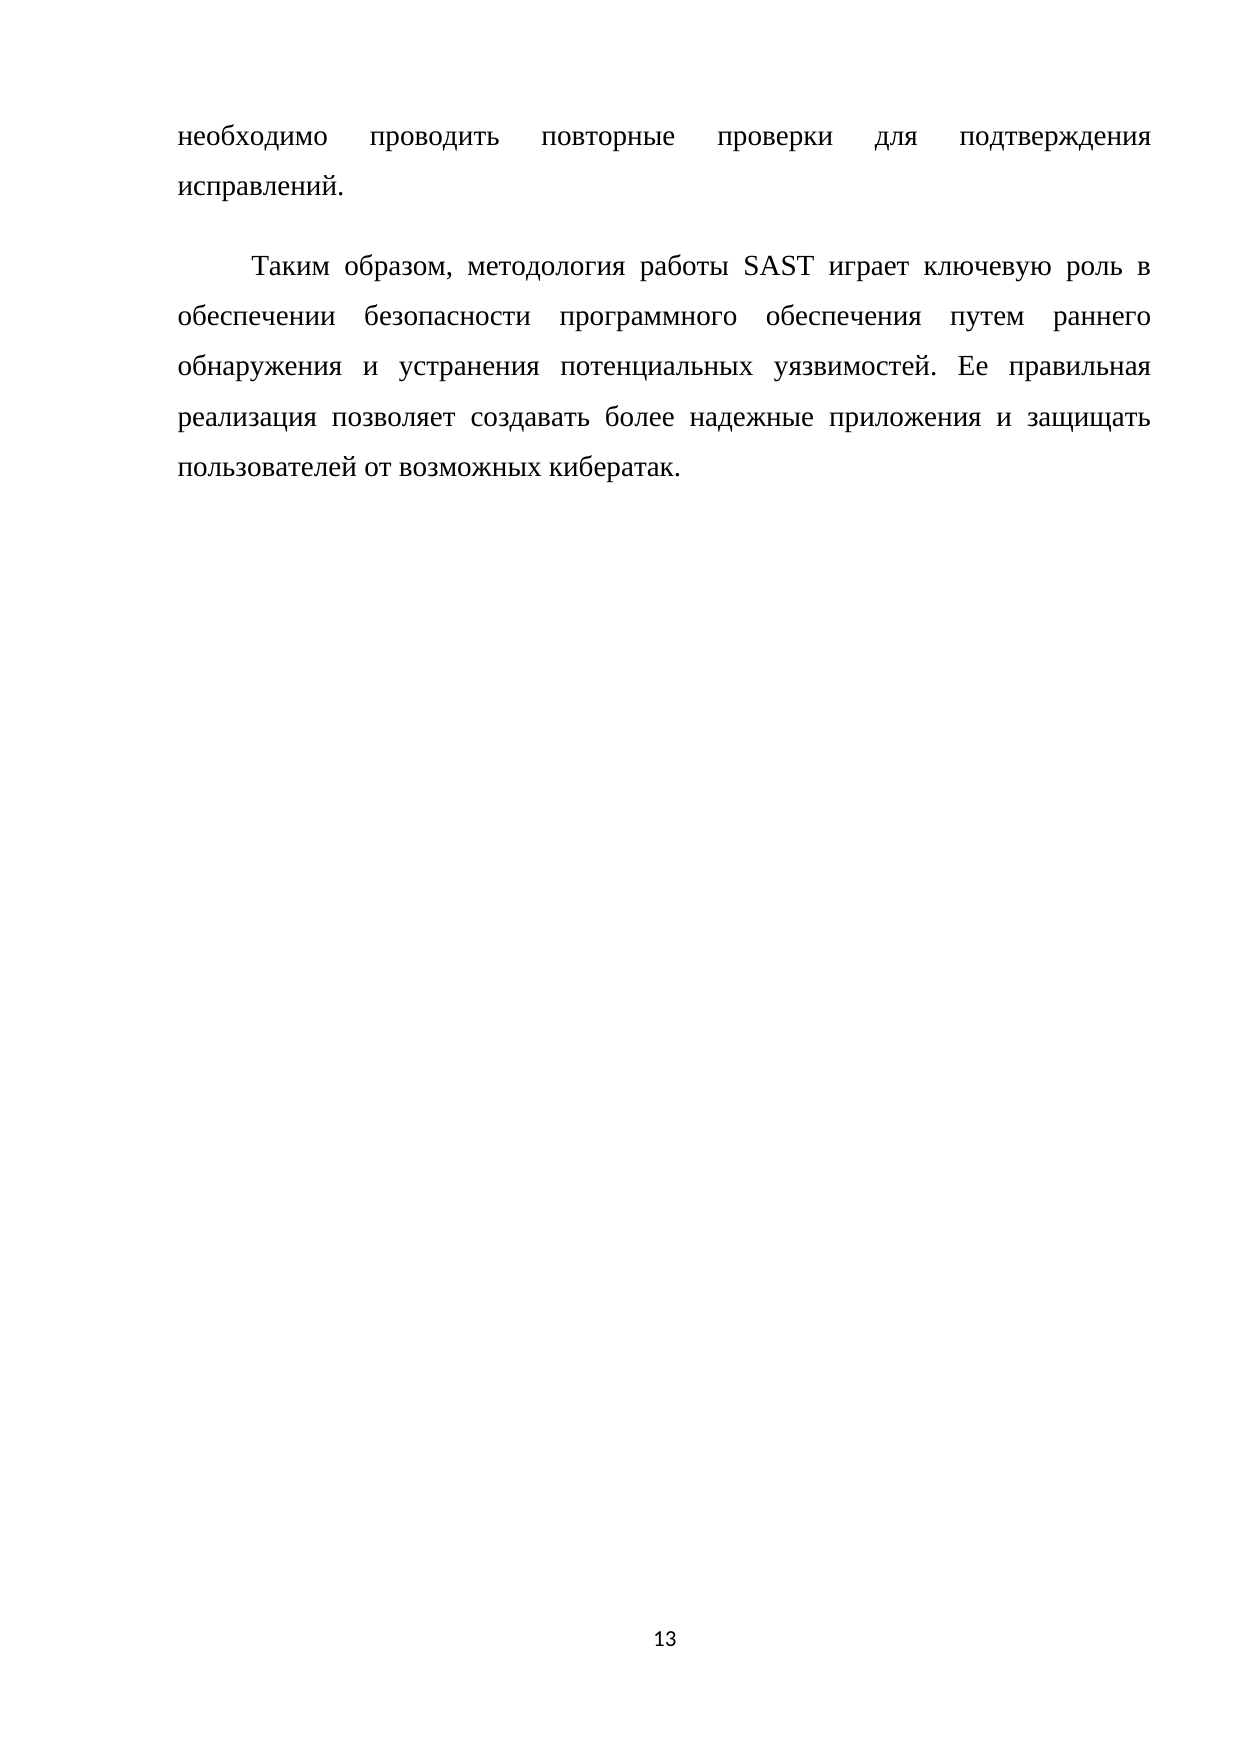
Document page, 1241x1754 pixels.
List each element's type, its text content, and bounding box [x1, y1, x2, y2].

text Таким образом, методология работы SAST играет ключевую роль в обеспечении безопасности программного обеспечения путем раннего обнаружения и устранения потенциальных уязвимостей. Ее правильная реализация позволяет создавать более надежные приложения и защищать пользователей от возможных кибератак. [177, 248, 1152, 483]
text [177, 118, 1152, 202]
